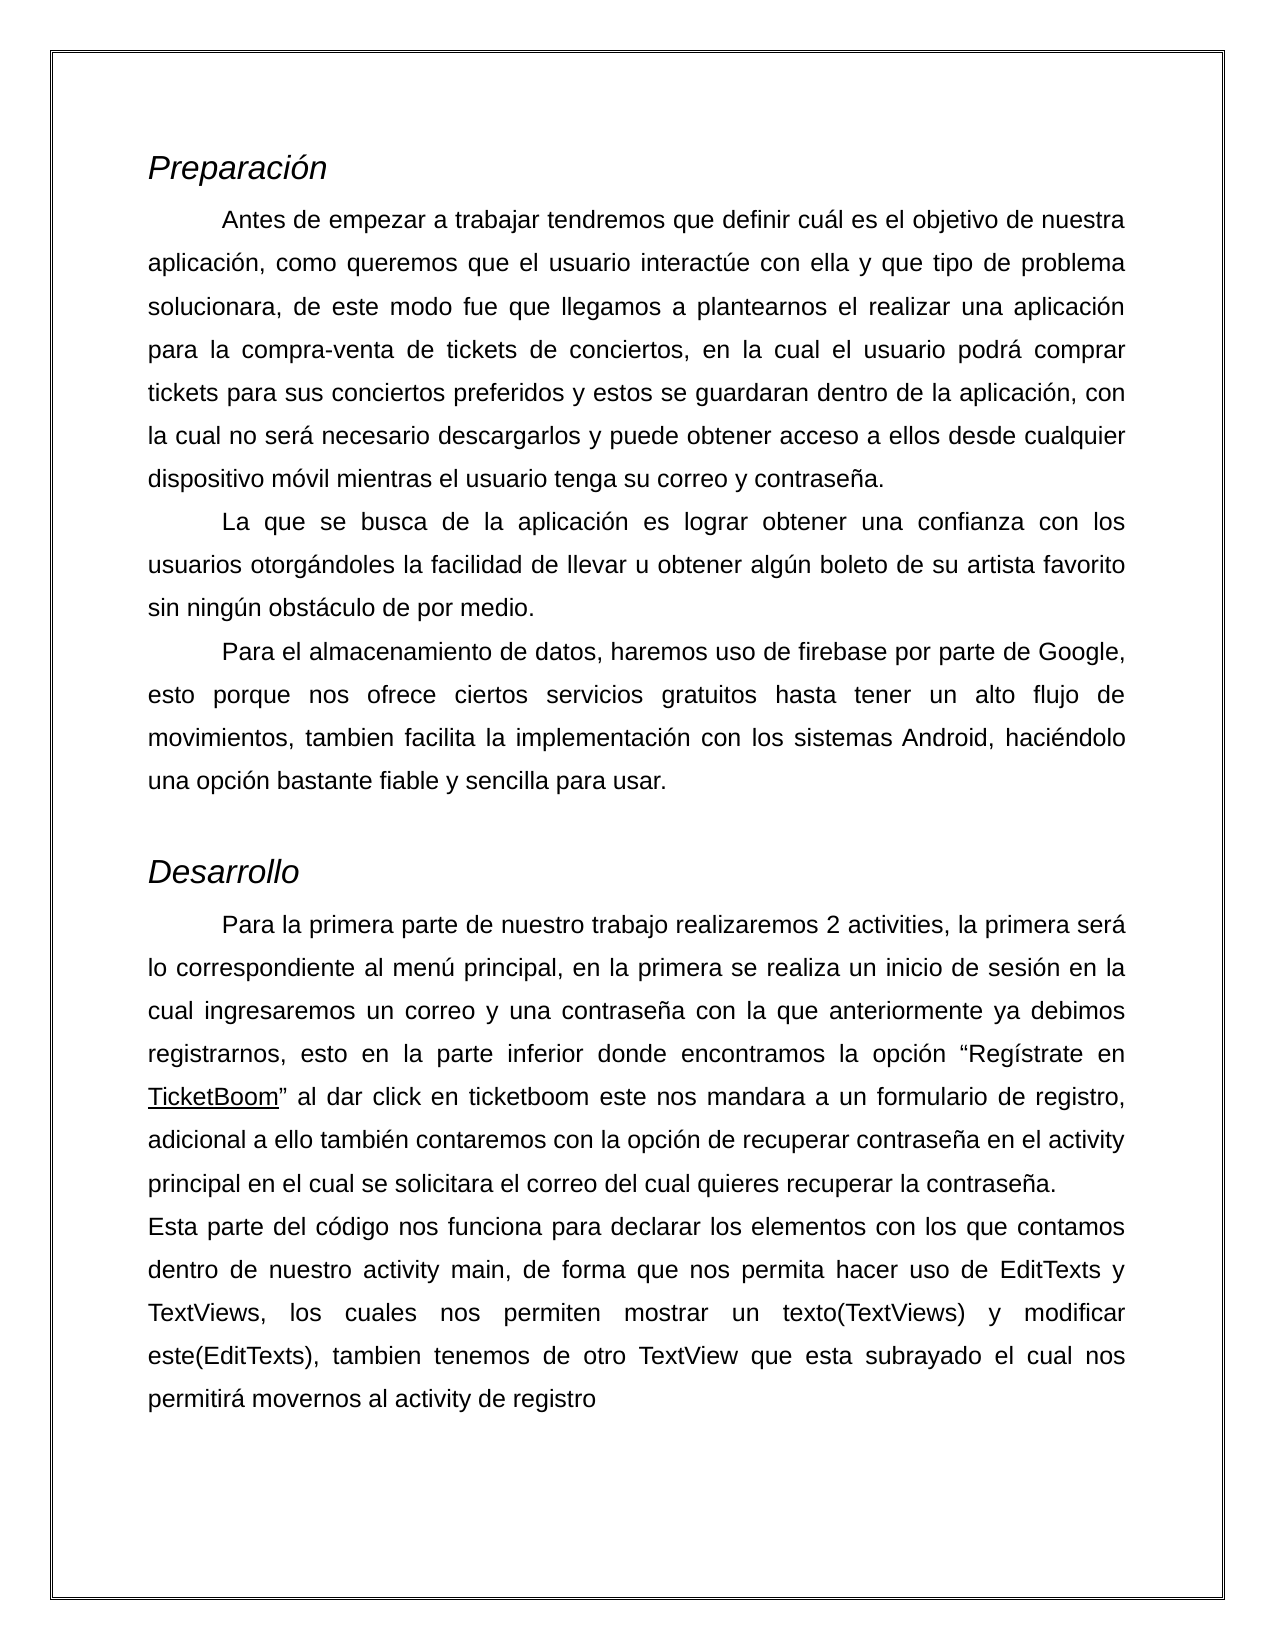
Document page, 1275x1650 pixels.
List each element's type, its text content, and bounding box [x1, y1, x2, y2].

text Antes de empezar a trabajar tendremos que definir cuál es el objetivo de nuestra aplicación, como queremos que el usuario interactúe con ella y que tipo de problema solucionara, de este modo fue que llegamos a plantearnos el realizar una aplicación para la compra-venta de tickets de conciertos, en la cual el usuario podrá comprar tickets para sus conciertos preferidos y estos se guardaran dentro de la aplicación, con la cual no será necesario descargarlos y puede obtener acceso a ellos desde cualquier dispositivo móvil mientras el usuario tenga su correo y contraseña. [148, 205, 1127, 493]
text Para el almacenamiento de datos, haremos uso de firebase por parte de Google, esto porque nos ofrece ciertos servicios gratuitos hasta tener un alto flujo de movimientos, tambien facilita la implementación con los sistemas Android, haciéndolo una opción bastante fiable y sencilla para usar. [148, 637, 1127, 795]
text Esta parte del código nos funciona para declarar los elementos con los que contamos dentro de nuestro activity main, de forma que nos permita hacer uso de EditTexts y TextViews, los cuales nos permiten mostrar un texto(TextViews) y modificar este(EditTexts), tambien tenemos de otro TextView que esta subrayado el cual nos permitirá movernos al activity de registro [148, 1212, 1127, 1413]
text La que se busca de la aplicación es lograr obtener una confianza con los usuarios otorgándoles la facilidad de llevar u obtener algún boleto de su artista favorito sin ningún obstáculo de por medio. [148, 507, 1127, 622]
text Para la primera parte de nuestro trabajo realizaremos 2 activities, la primera será lo correspondiente al menú principal, en la primera se realiza un inicio de sesión en la cual ingresaremos un correo y una contraseña con la que anteriormente ya debimos registrarnos, esto en la parte inferior donde encontramos la opción “Regístrate en TicketBoom” al dar click en ticketboom este nos mandara a un formulario de registro, adicional a ello también contaremos con la opción de recuperar contraseña en el activity principal en el cual se solicitara el correo del cual quieres recuperar la contraseña. [148, 910, 1127, 1197]
text Desarrollo [148, 852, 1127, 891]
text Preparación [148, 148, 1127, 186]
